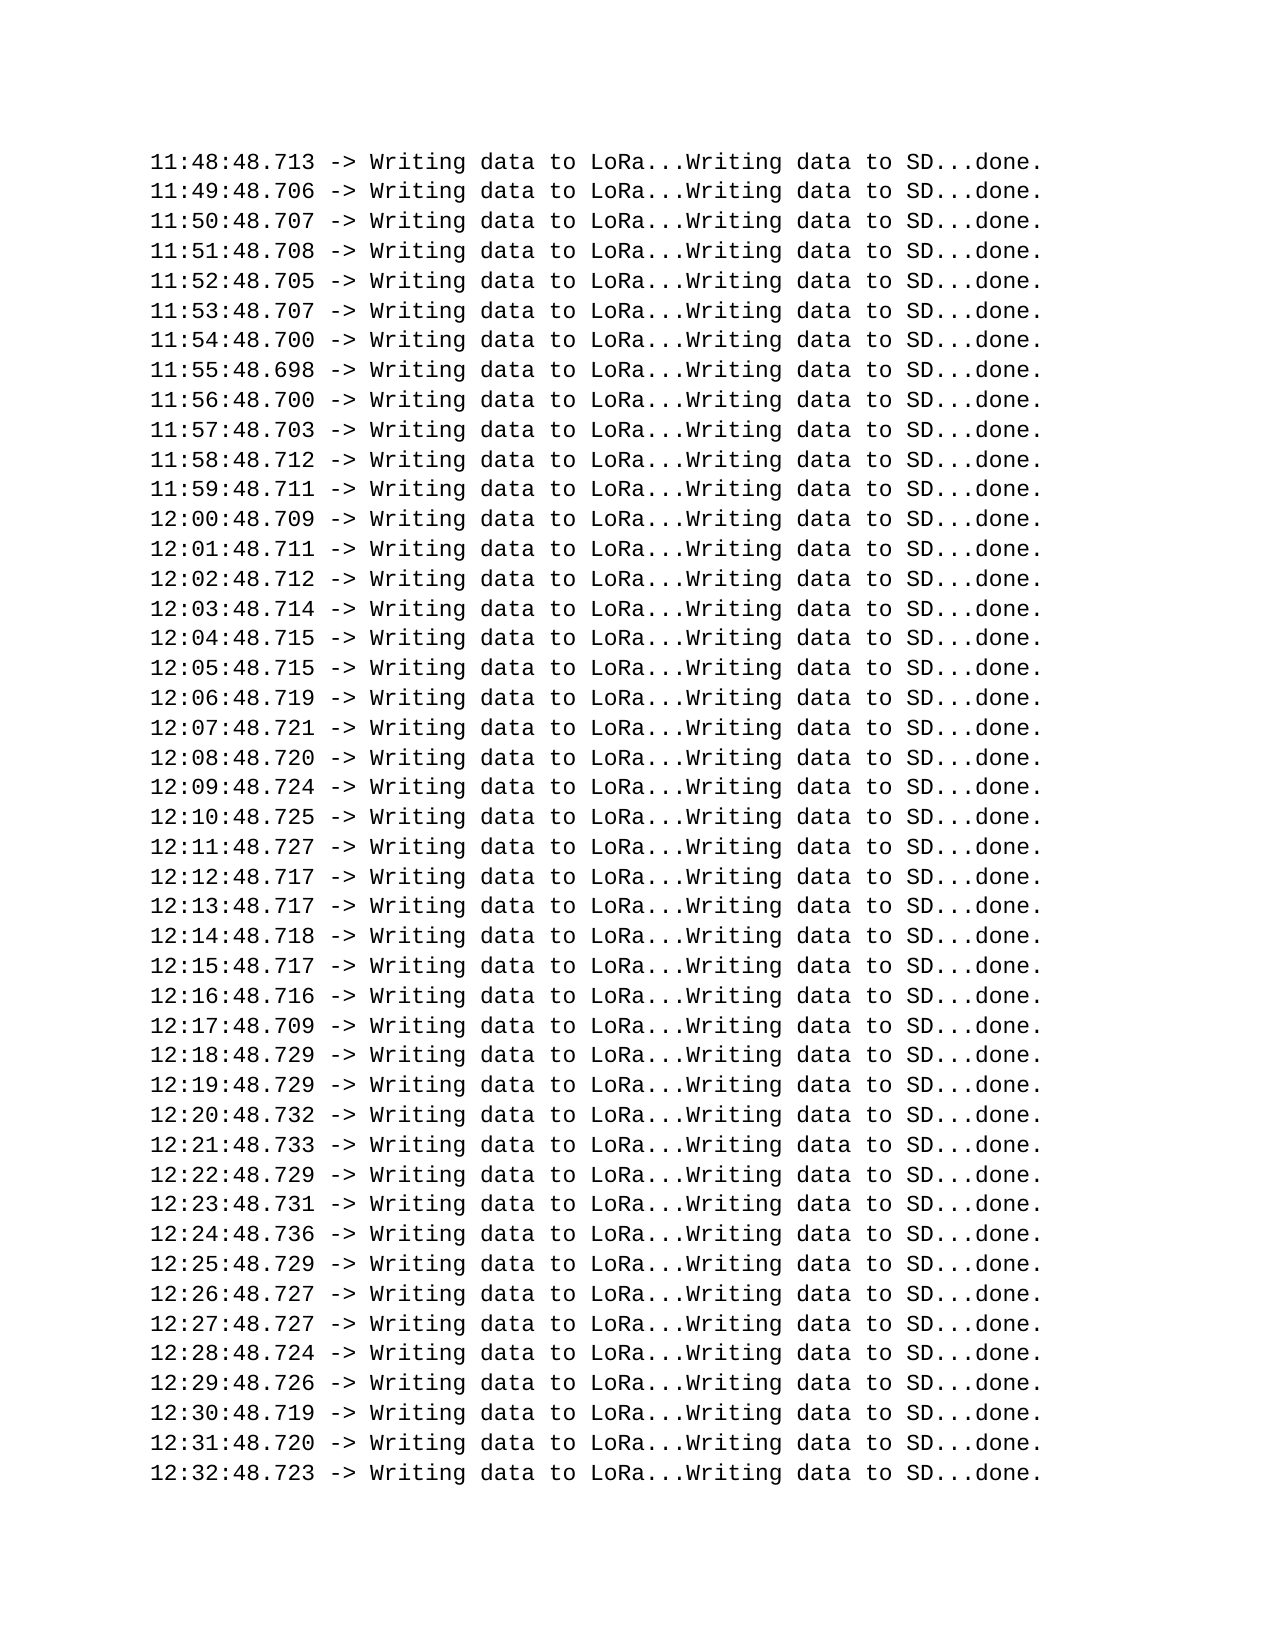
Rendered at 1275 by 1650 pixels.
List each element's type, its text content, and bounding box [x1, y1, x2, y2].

text 12:25:48.729 -> Writing data to LoRa...Writing data to SD...done. [150, 1252, 1125, 1278]
text 12:19:48.729 -> Writing data to LoRa...Writing data to SD...done. [150, 1073, 1125, 1099]
text 12:05:48.715 -> Writing data to LoRa...Writing data to SD...done. [150, 656, 1125, 682]
text 11:48:48.713 -> Writing data to LoRa...Writing data to SD...done. [150, 150, 1125, 176]
text 12:12:48.717 -> Writing data to LoRa...Writing data to SD...done. [150, 865, 1125, 891]
text 12:26:48.727 -> Writing data to LoRa...Writing data to SD...done. [150, 1282, 1125, 1308]
text 12:23:48.731 -> Writing data to LoRa...Writing data to SD...done. [150, 1193, 1125, 1219]
text 12:21:48.733 -> Writing data to LoRa...Writing data to SD...done. [150, 1133, 1125, 1159]
text 12:07:48.721 -> Writing data to LoRa...Writing data to SD...done. [150, 716, 1125, 742]
text 12:18:48.729 -> Writing data to LoRa...Writing data to SD...done. [150, 1044, 1125, 1070]
text 12:04:48.715 -> Writing data to LoRa...Writing data to SD...done. [150, 627, 1125, 653]
text 12:08:48.720 -> Writing data to LoRa...Writing data to SD...done. [150, 746, 1125, 772]
text 12:14:48.718 -> Writing data to LoRa...Writing data to SD...done. [150, 924, 1125, 951]
text 12:00:48.709 -> Writing data to LoRa...Writing data to SD...done. [150, 507, 1125, 533]
text 11:57:48.703 -> Writing data to LoRa...Writing data to SD...done. [150, 418, 1125, 444]
text 12:09:48.724 -> Writing data to LoRa...Writing data to SD...done. [150, 776, 1125, 802]
text 12:11:48.727 -> Writing data to LoRa...Writing data to SD...done. [150, 835, 1125, 861]
text 12:24:48.736 -> Writing data to LoRa...Writing data to SD...done. [150, 1222, 1125, 1248]
text 12:10:48.725 -> Writing data to LoRa...Writing data to SD...done. [150, 805, 1125, 831]
text 12:31:48.720 -> Writing data to LoRa...Writing data to SD...done. [150, 1431, 1125, 1457]
text 11:54:48.700 -> Writing data to LoRa...Writing data to SD...done. [150, 329, 1125, 355]
text 11:49:48.706 -> Writing data to LoRa...Writing data to SD...done. [150, 180, 1125, 206]
text 11:56:48.700 -> Writing data to LoRa...Writing data to SD...done. [150, 388, 1125, 414]
text 11:58:48.712 -> Writing data to LoRa...Writing data to SD...done. [150, 448, 1125, 474]
text 12:32:48.723 -> Writing data to LoRa...Writing data to SD...done. [150, 1461, 1125, 1487]
text 12:29:48.726 -> Writing data to LoRa...Writing data to SD...done. [150, 1371, 1125, 1397]
text 12:28:48.724 -> Writing data to LoRa...Writing data to SD...done. [150, 1342, 1125, 1368]
text 11:59:48.711 -> Writing data to LoRa...Writing data to SD...done. [150, 478, 1125, 504]
text 11:53:48.707 -> Writing data to LoRa...Writing data to SD...done. [150, 299, 1125, 325]
text 12:30:48.719 -> Writing data to LoRa...Writing data to SD...done. [150, 1401, 1125, 1427]
text 12:27:48.727 -> Writing data to LoRa...Writing data to SD...done. [150, 1312, 1125, 1338]
text 12:02:48.712 -> Writing data to LoRa...Writing data to SD...done. [150, 567, 1125, 593]
text 11:52:48.705 -> Writing data to LoRa...Writing data to SD...done. [150, 269, 1125, 295]
text 12:20:48.732 -> Writing data to LoRa...Writing data to SD...done. [150, 1103, 1125, 1129]
text 12:06:48.719 -> Writing data to LoRa...Writing data to SD...done. [150, 686, 1125, 712]
text 12:03:48.714 -> Writing data to LoRa...Writing data to SD...done. [150, 597, 1125, 623]
text 11:55:48.698 -> Writing data to LoRa...Writing data to SD...done. [150, 358, 1125, 384]
text 12:17:48.709 -> Writing data to LoRa...Writing data to SD...done. [150, 1014, 1125, 1040]
text 11:50:48.707 -> Writing data to LoRa...Writing data to SD...done. [150, 209, 1125, 236]
text 12:22:48.729 -> Writing data to LoRa...Writing data to SD...done. [150, 1163, 1125, 1189]
text 12:16:48.716 -> Writing data to LoRa...Writing data to SD...done. [150, 984, 1125, 1010]
text 12:01:48.711 -> Writing data to LoRa...Writing data to SD...done. [150, 537, 1125, 563]
text 11:51:48.708 -> Writing data to LoRa...Writing data to SD...done. [150, 239, 1125, 265]
text 12:13:48.717 -> Writing data to LoRa...Writing data to SD...done. [150, 895, 1125, 921]
text 12:15:48.717 -> Writing data to LoRa...Writing data to SD...done. [150, 954, 1125, 980]
